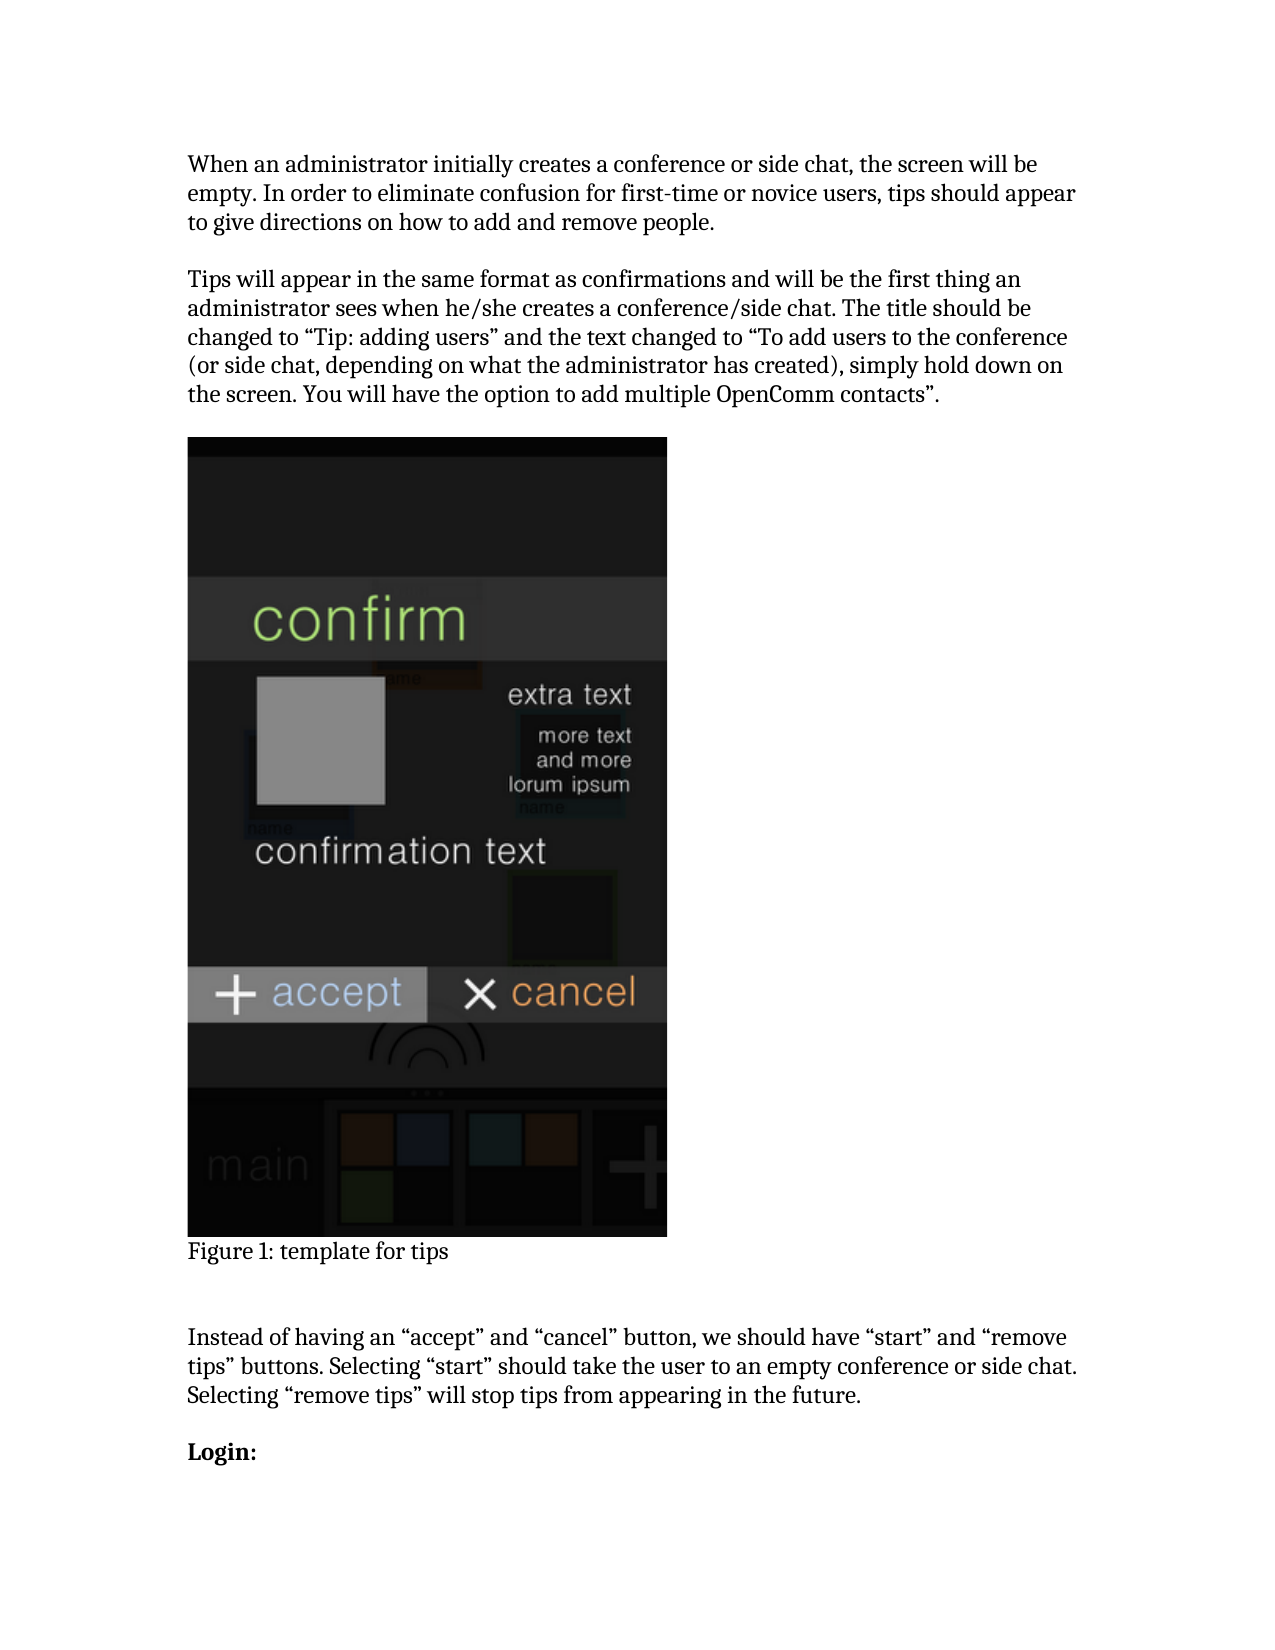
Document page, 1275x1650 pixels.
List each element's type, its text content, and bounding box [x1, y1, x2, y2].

text Instead of having an “accept” and “cancel” button, we should have “start” and “remove tips” buttons. Selecting “start” should take the user to an empty conference or side chat. Selecting “remove tips” will stop tips from appearing in the future. [187, 1323, 1087, 1409]
text Login: [187, 1438, 1087, 1467]
text When an administrator initially creates a conference or side chat, the screen will be empty. In order to eliminate confusion for first-time or novice users, tips should appear to give directions on how to add and remove people. [187, 150, 1087, 236]
text Tips will appear in the same format as confirmations and will be the first thing an administrator sees when he/she creates a conference/side chat. The title should be changed to “Tip: adding users” and the text changed to “To add users to the conference (or side chat, depending on what the administrator has created), simply hold down on the screen. You will have the option to add multiple OpenComm contacts”. [187, 265, 1087, 409]
text Figure 1: template for tips [187, 1237, 1087, 1266]
picture [187, 437, 668, 1237]
